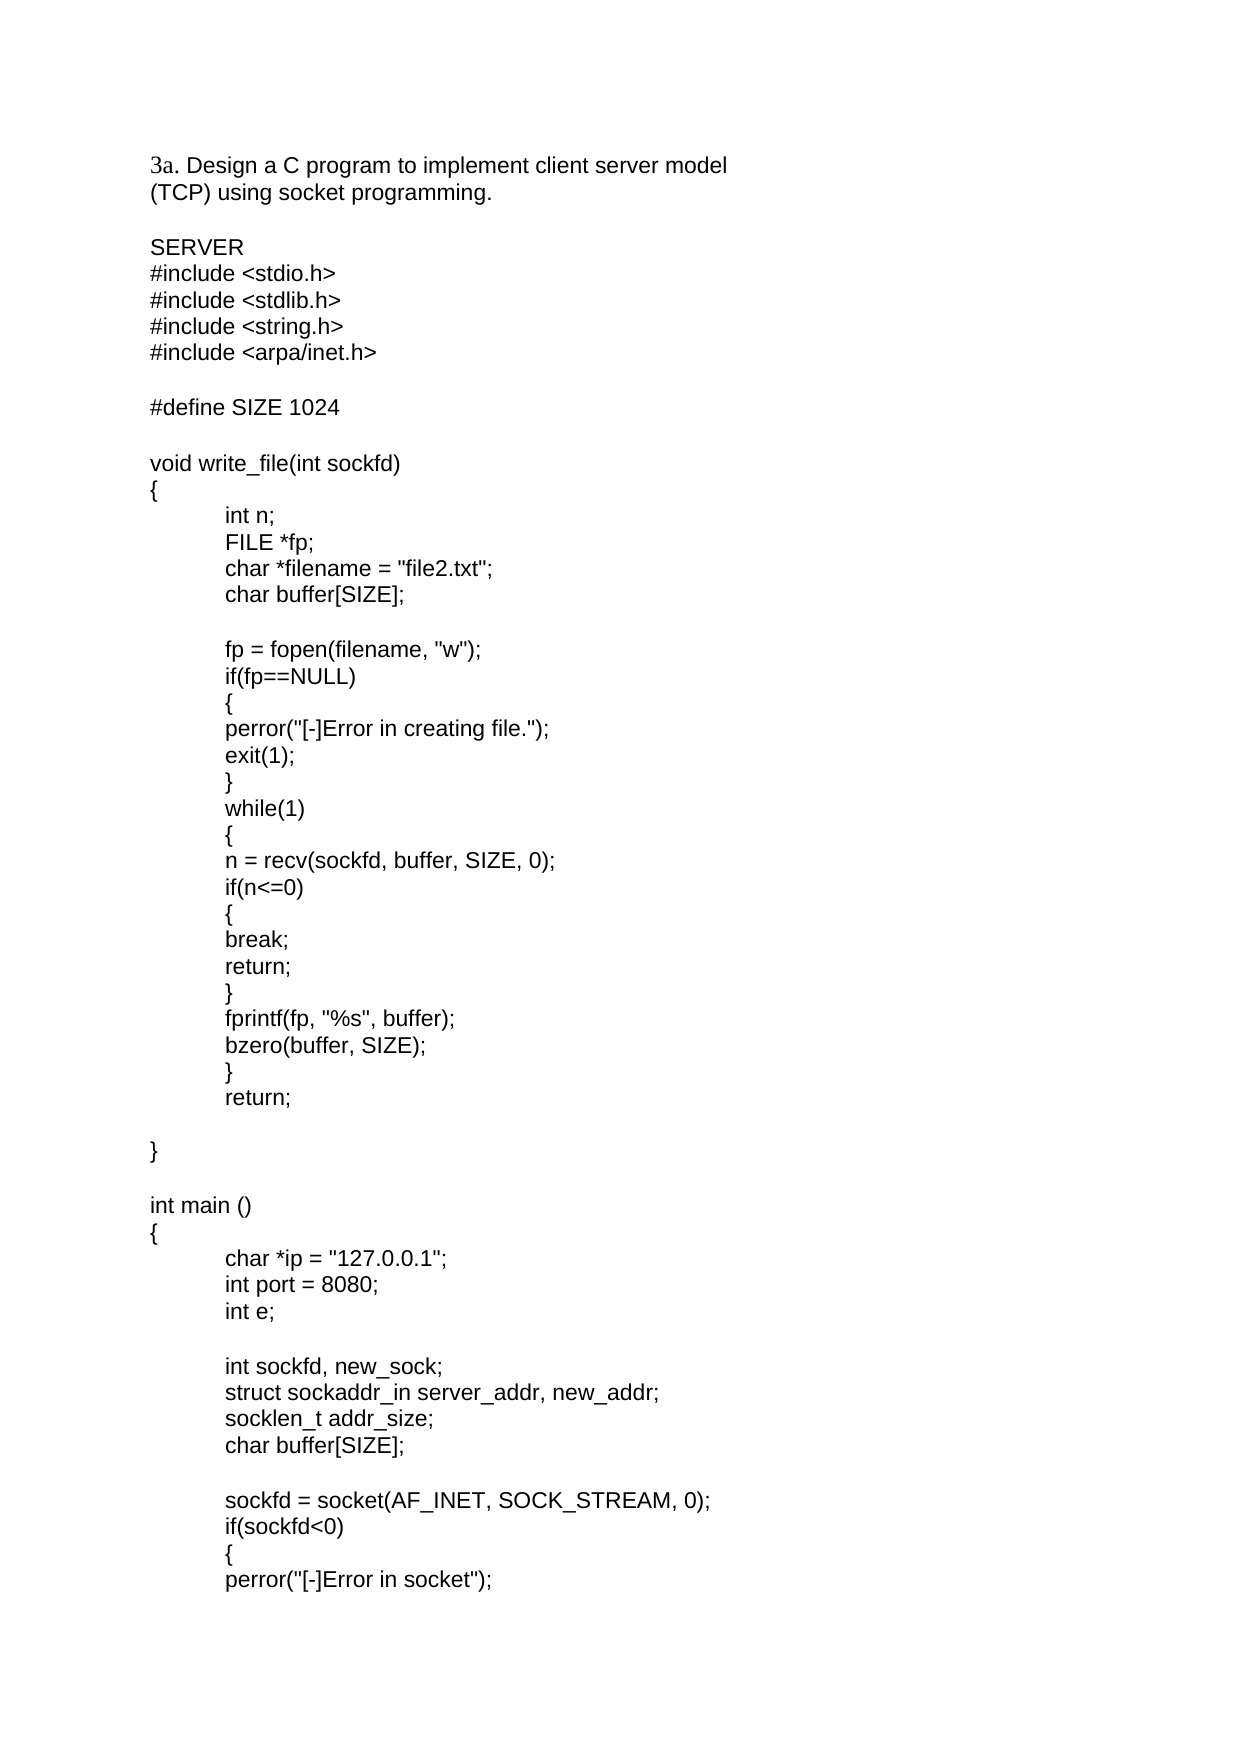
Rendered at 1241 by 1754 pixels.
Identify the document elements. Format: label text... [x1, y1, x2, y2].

text break; [150, 926, 1090, 953]
text { [150, 900, 1090, 926]
text { [150, 1539, 1090, 1566]
text int sockfd, new_sock; [150, 1353, 1090, 1379]
text #include <string.h> [150, 313, 1090, 339]
text void write_file(int sockfd) [150, 449, 1090, 476]
text int e; [150, 1298, 1090, 1324]
text int main () [150, 1192, 1090, 1218]
text SERVER [150, 234, 1090, 260]
text sockfd = socket(AF_INET, SOCK_STREAM, 0); [150, 1487, 1090, 1513]
text n = recv(sockfd, buffer, SIZE, 0); [150, 847, 1090, 873]
text } [150, 1058, 1090, 1084]
text int n; [150, 502, 1090, 528]
text } [150, 768, 1090, 794]
text #include <stdio.h> [150, 260, 1090, 287]
text #define SIZE 1024 [150, 394, 1090, 421]
text } [150, 1137, 1090, 1163]
text struct sockaddr_in server_addr, new_addr; [150, 1379, 1090, 1405]
text char buffer[SIZE]; [150, 1432, 1090, 1458]
text #include <stdlib.h> [150, 287, 1090, 313]
text #include <arpa/inet.h> [150, 339, 1090, 366]
text exit(1); [150, 742, 1090, 768]
text { [150, 689, 1090, 715]
text char *ip = "127.0.0.1"; [150, 1245, 1090, 1271]
text fprintf(fp, "%s", buffer); [150, 1005, 1090, 1032]
text (TCP) using socket programming. [150, 179, 1090, 205]
text { [150, 821, 1090, 847]
text fp = fopen(filename, "w"); [150, 636, 1090, 663]
text bzero(buffer, SIZE); [150, 1032, 1090, 1058]
text return; [150, 1084, 1090, 1111]
text { [150, 1218, 1090, 1245]
text if(n<=0) [150, 873, 1090, 900]
text 3a. Design a C program to implement client server model [150, 150, 1090, 179]
text int port = 8080; [150, 1271, 1090, 1298]
text if(sockfd<0) [150, 1513, 1090, 1539]
text while(1) [150, 794, 1090, 821]
text } [150, 979, 1090, 1005]
text perror("[-]Error in creating file."); [150, 715, 1090, 742]
text return; [150, 953, 1090, 979]
text socklen_t addr_size; [150, 1405, 1090, 1432]
text perror("[-]Error in socket"); [150, 1566, 1090, 1592]
text FILE *fp; [150, 528, 1090, 555]
text char buffer[SIZE]; [150, 581, 1090, 608]
text char *filename = "file2.txt"; [150, 555, 1090, 581]
text if(fp==NULL) [150, 663, 1090, 689]
text { [150, 476, 1090, 502]
